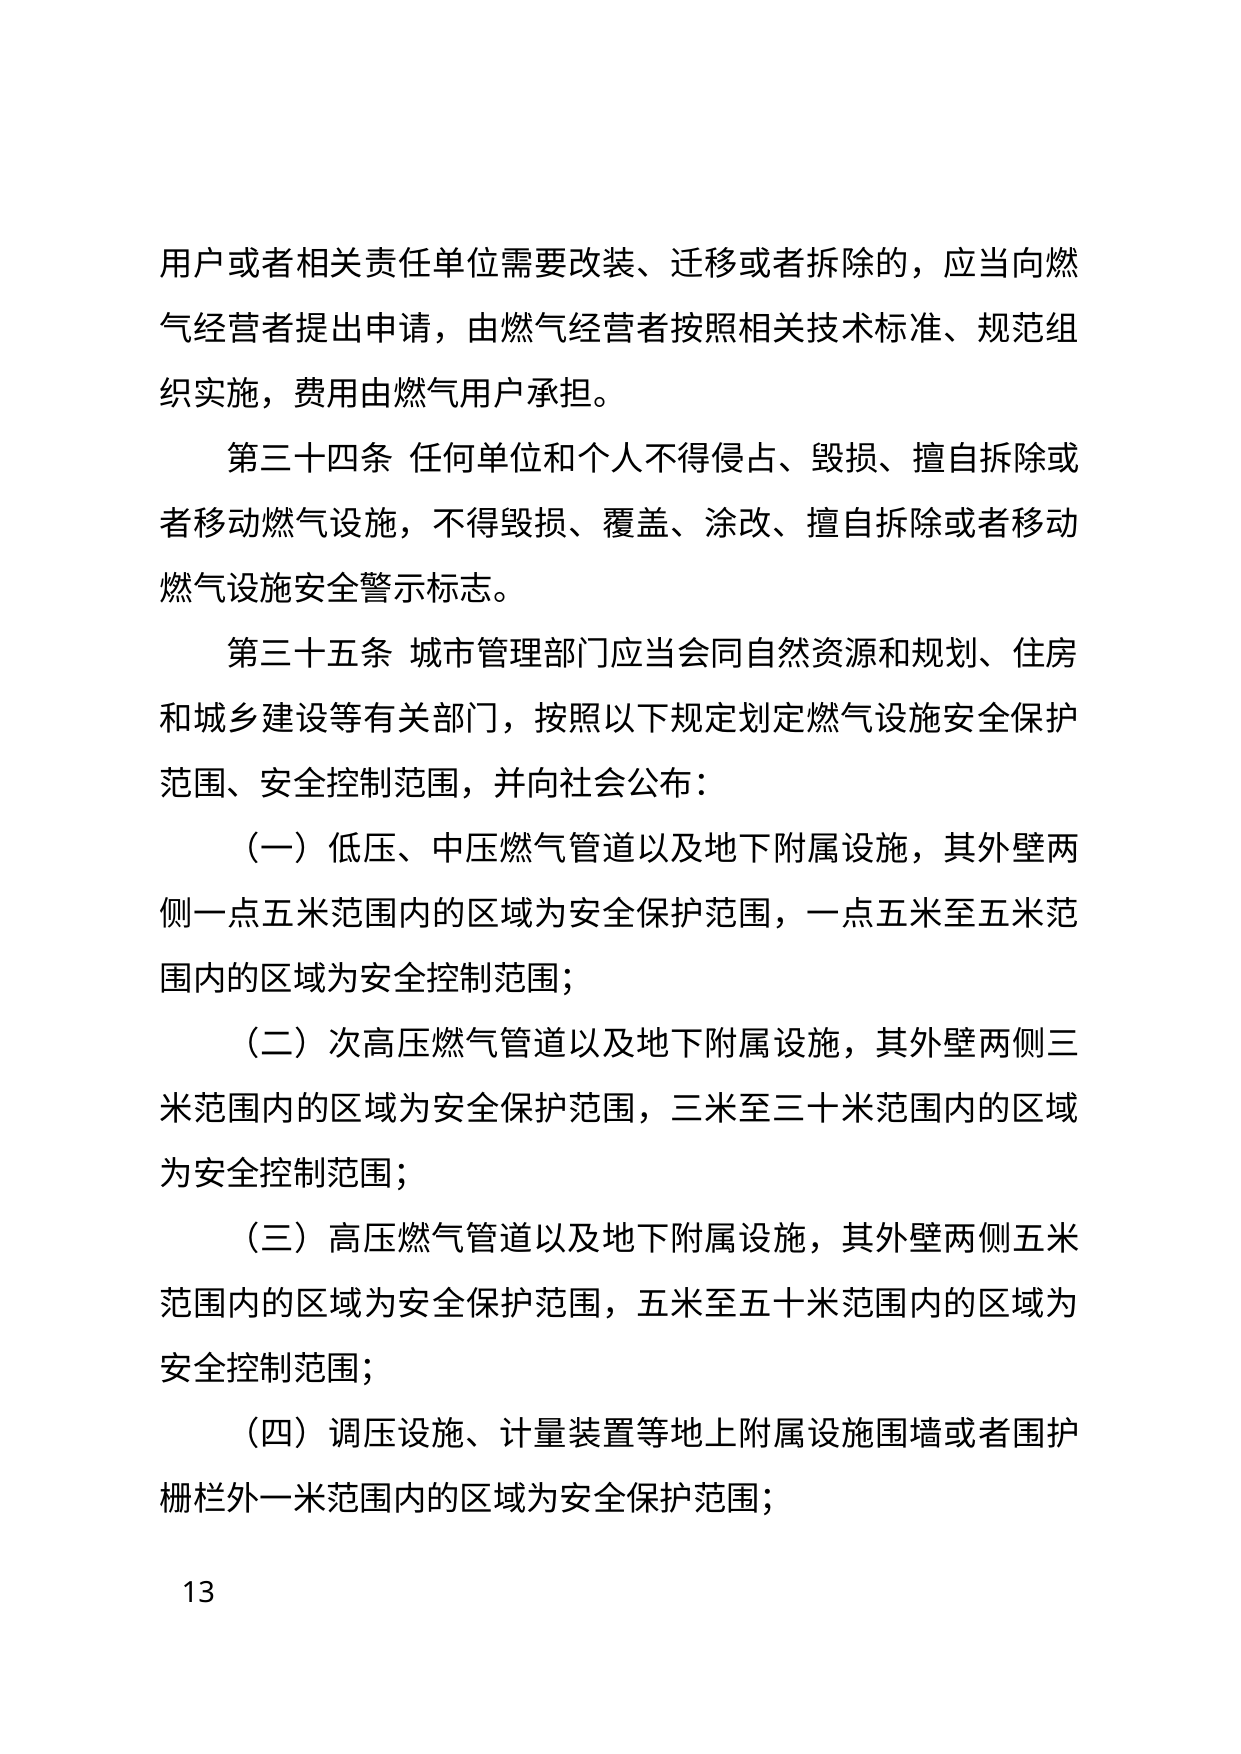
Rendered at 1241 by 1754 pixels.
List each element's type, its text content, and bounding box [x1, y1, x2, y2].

text 第三十四条 任何单位和个人不得侵占、毁损、擅自拆除或者移动燃气设施，不得毁损、覆盖、涂改、擅自拆除或者移动燃气设施安全警示标志。 [159, 423, 1081, 618]
text （二）次高压燃气管道以及地下附属设施，其外壁两侧三米范围内的区域为安全保护范围，三米至三十米范围内的区域为安全控制范围； [159, 1008, 1081, 1203]
text （三）高压燃气管道以及地下附属设施，其外壁两侧五米范围内的区域为安全保护范围，五米至五十米范围内的区域为安全控制范围； [159, 1203, 1081, 1398]
text 第三十五条 城市管理部门应当会同自然资源和规划、住房和城乡建设等有关部门，按照以下规定划定燃气设施安全保护范围、安全控制范围，并向社会公布： [159, 618, 1081, 813]
text （一）低压、中压燃气管道以及地下附属设施，其外壁两侧一点五米范围内的区域为安全保护范围，一点五米至五米范围内的区域为安全控制范围； [159, 813, 1081, 1008]
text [159, 228, 1081, 423]
text （四）调压设施、计量装置等地上附属设施围墙或者围护栅栏外一米范围内的区域为安全保护范围； [159, 1398, 1081, 1528]
